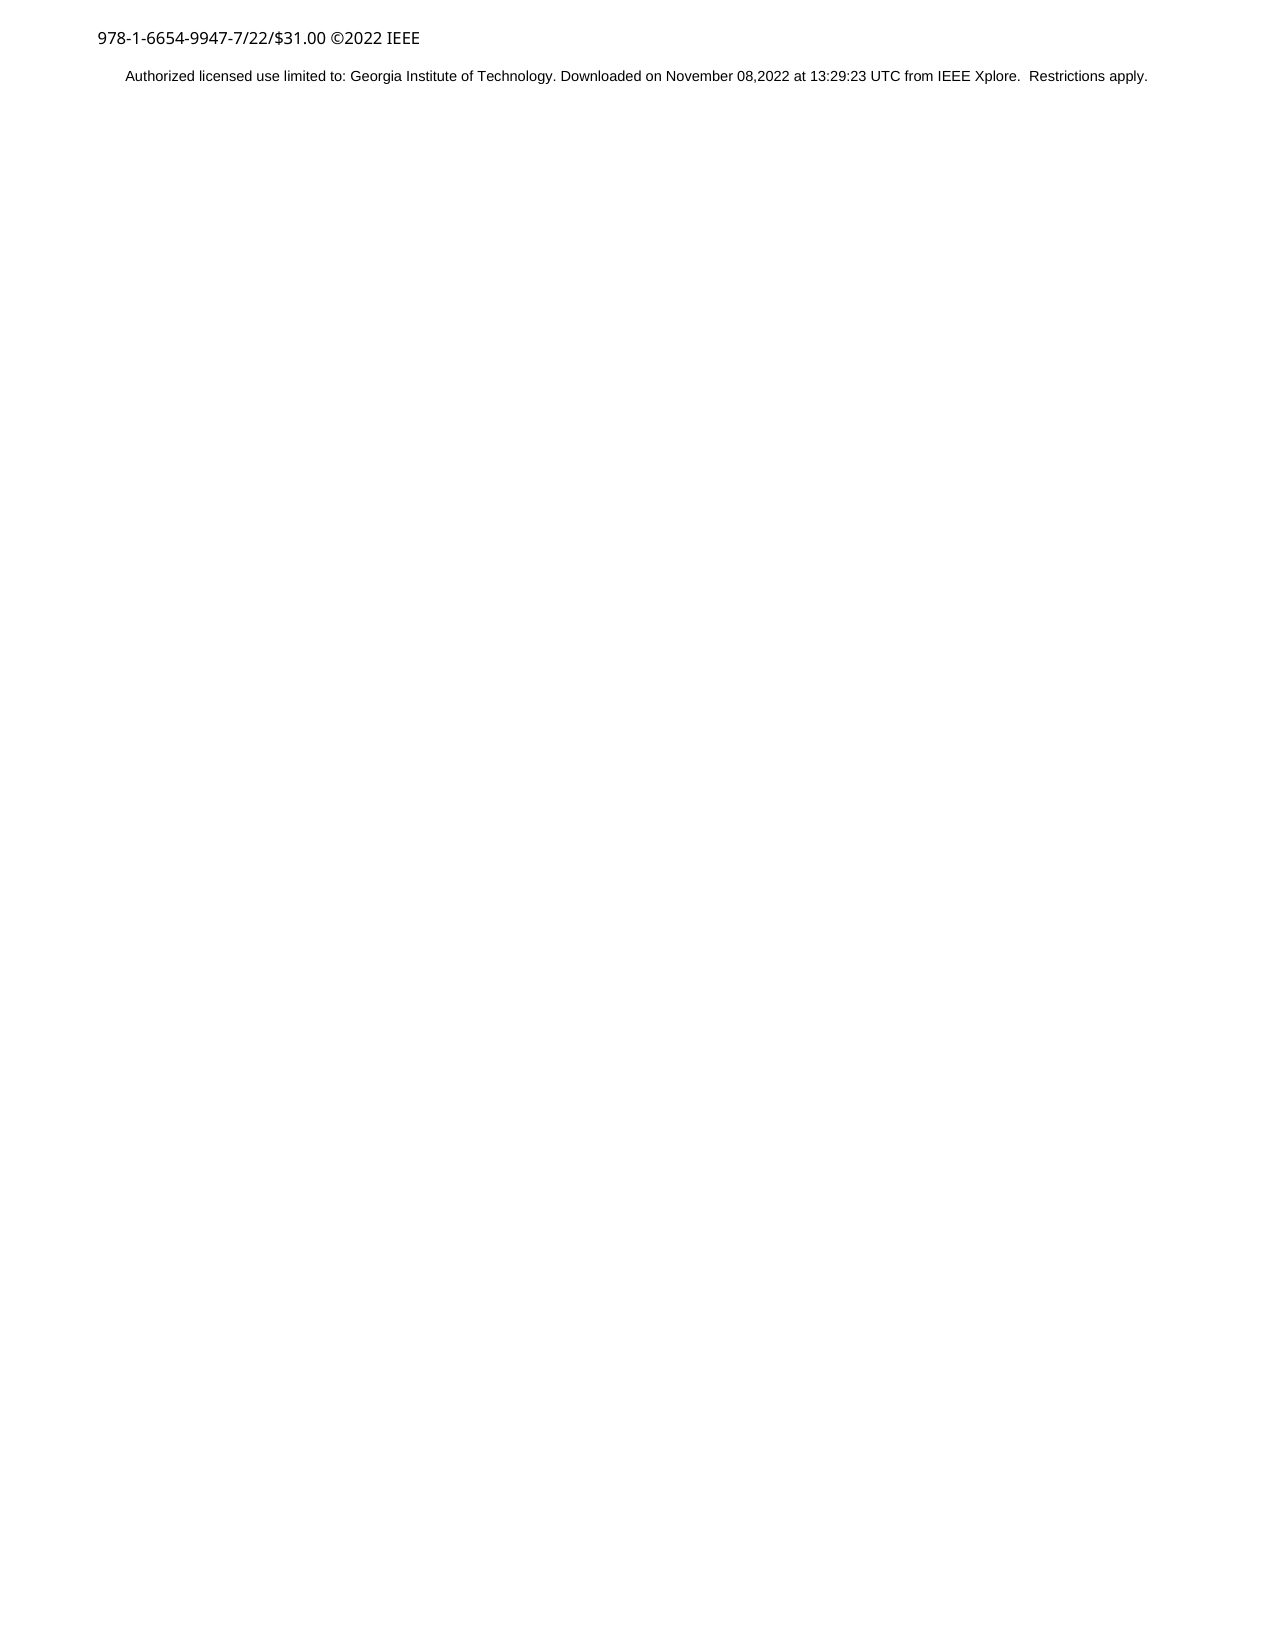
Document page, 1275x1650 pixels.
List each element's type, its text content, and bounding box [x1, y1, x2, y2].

text 978-1-6654-9947-7/22/$31.00 ©2022 IEEE [97, 27, 1156, 49]
text Authorized licensed use limited to: Georgia Institute of Technology. Downloaded on November 08,2022 at 13:29:23 UTC from IEEE Xplore. Restrictions apply. [125, 66, 1156, 86]
